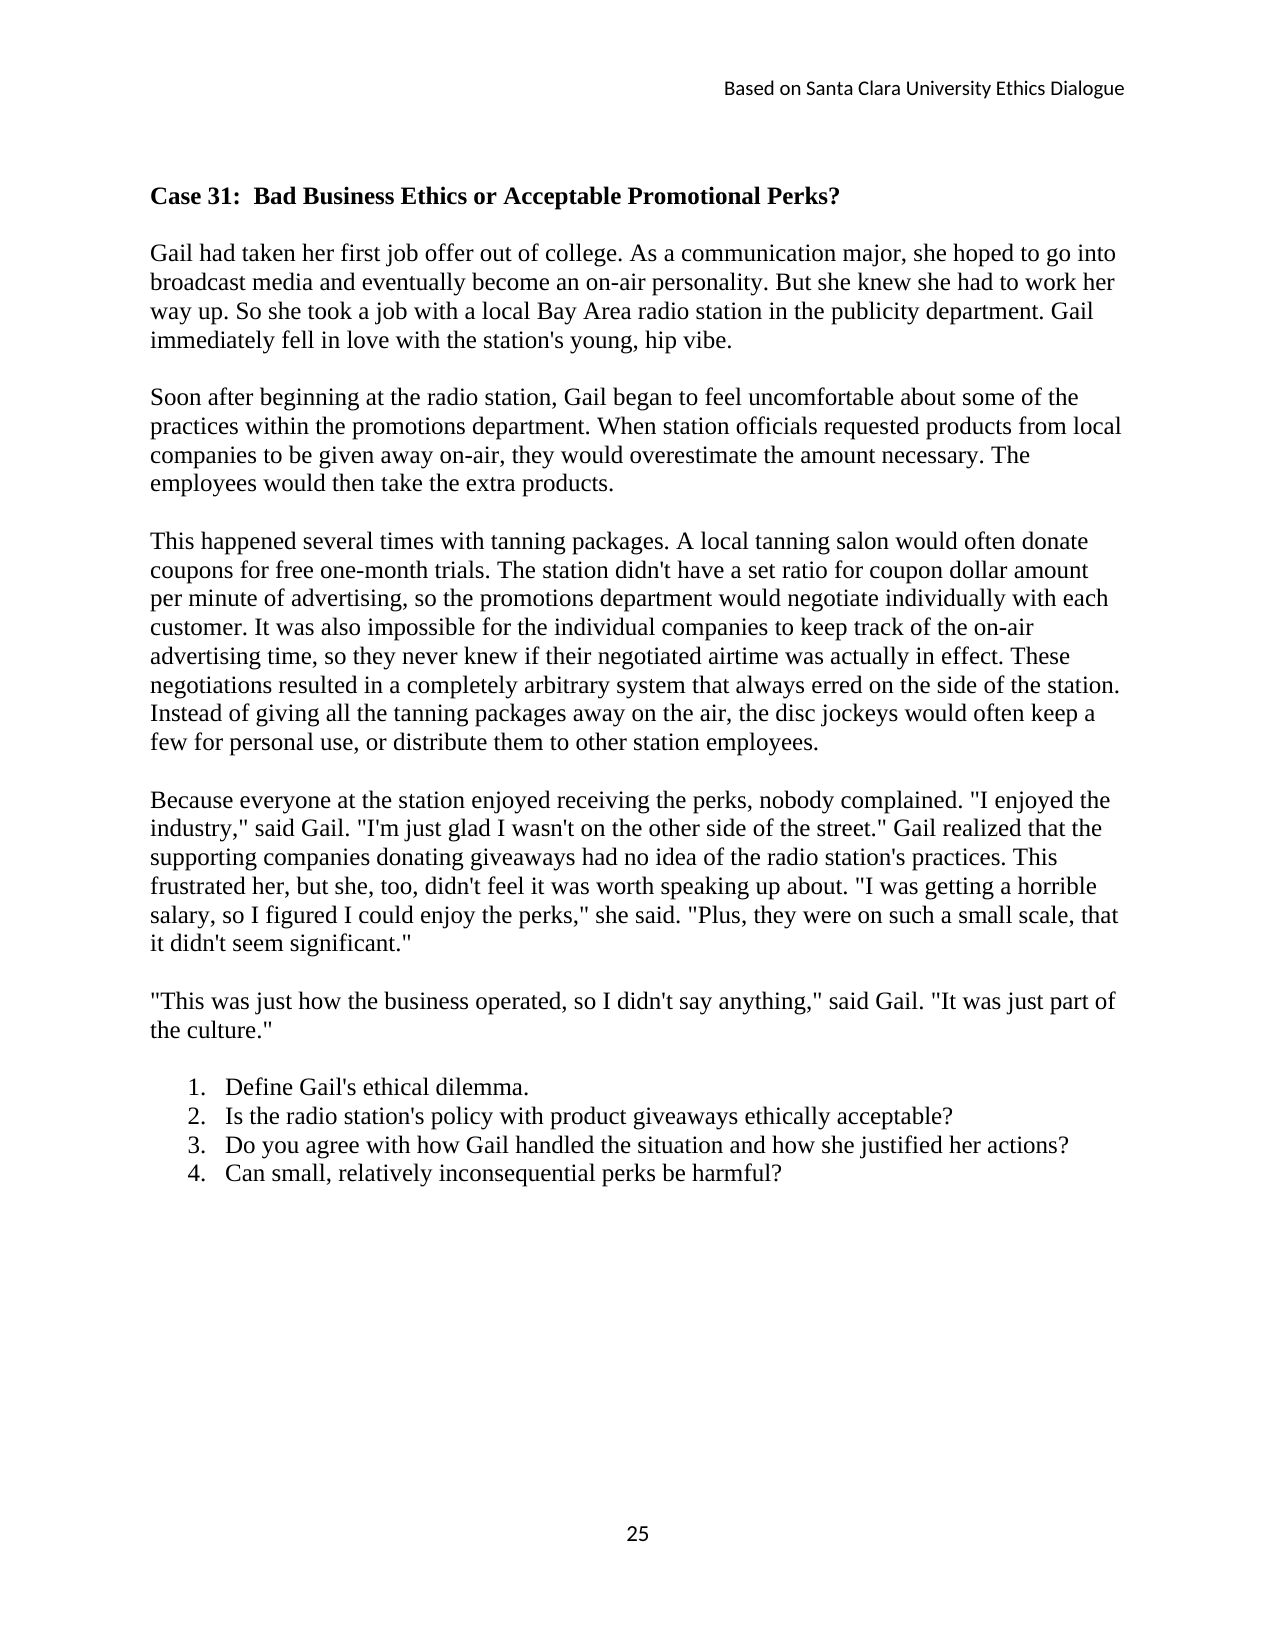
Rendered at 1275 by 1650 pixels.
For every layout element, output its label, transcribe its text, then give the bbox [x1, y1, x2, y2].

text Because everyone at the station enjoyed receiving the perks, nobody complained. "I enjoyed the industry," said Gail. "I'm just glad I wasn't on the other side of the street." Gail realized that the supporting companies donating giveaways had no idea of the radio station's practices. This frustrated her, but she, too, didn't feel it was worth speaking up about. "I was getting a horrible salary, so I figured I could enjoy the perks," she said. "Plus, they were on such a small scale, that it didn't seem significant." [150, 785, 1125, 957]
text Gail had taken her first job offer out of college. As a communication major, she hoped to go into broadcast media and eventually become an on-air personality. But she knew she had to work her way up. So she took a job with a local Bay Area radio station in the publicity department. Gail immediately fell in love with the station's young, hip vibe. [150, 238, 1125, 353]
list Do you agree with how Gail handled the situation and how she justified her actions? [187, 1130, 1125, 1158]
list Define Gail's ethical dilemma. [187, 1072, 1125, 1101]
list Is the radio station's policy with product giveaways ethically acceptable? [187, 1101, 1125, 1130]
subtitle Case 31: Bad Business Ethics or Acceptable Promotional Perks? [150, 181, 1125, 210]
text "This was just how the business operated, so I didn't say anything," said Gail. "It was just part of the culture." [150, 986, 1125, 1043]
list Can small, relatively inconsequential perks be harmful? [187, 1158, 1125, 1187]
text This happened several times with tanning packages. A local tanning salon would often donate coupons for free one-month trials. The station didn't have a set ratio for coupon dollar amount per minute of advertising, so the promotions department would negotiate individually with each customer. It was also impossible for the individual companies to keep track of the on-air advertising time, so they never knew if their negotiated airtime was actually in effect. These negotiations resulted in a completely arbitrary system that always erred on the side of the station. Instead of giving all the tanning packages away on the air, the disc jockeys would often keep a few for personal use, or distribute them to other station employees. [150, 526, 1125, 756]
text Soon after beginning at the radio station, Gail began to feel uncomfortable about some of the practices within the promotions department. When station officials requested products from local companies to be given away on-air, they would overestimate the amount necessary. The employees would then take the extra products. [150, 382, 1125, 497]
